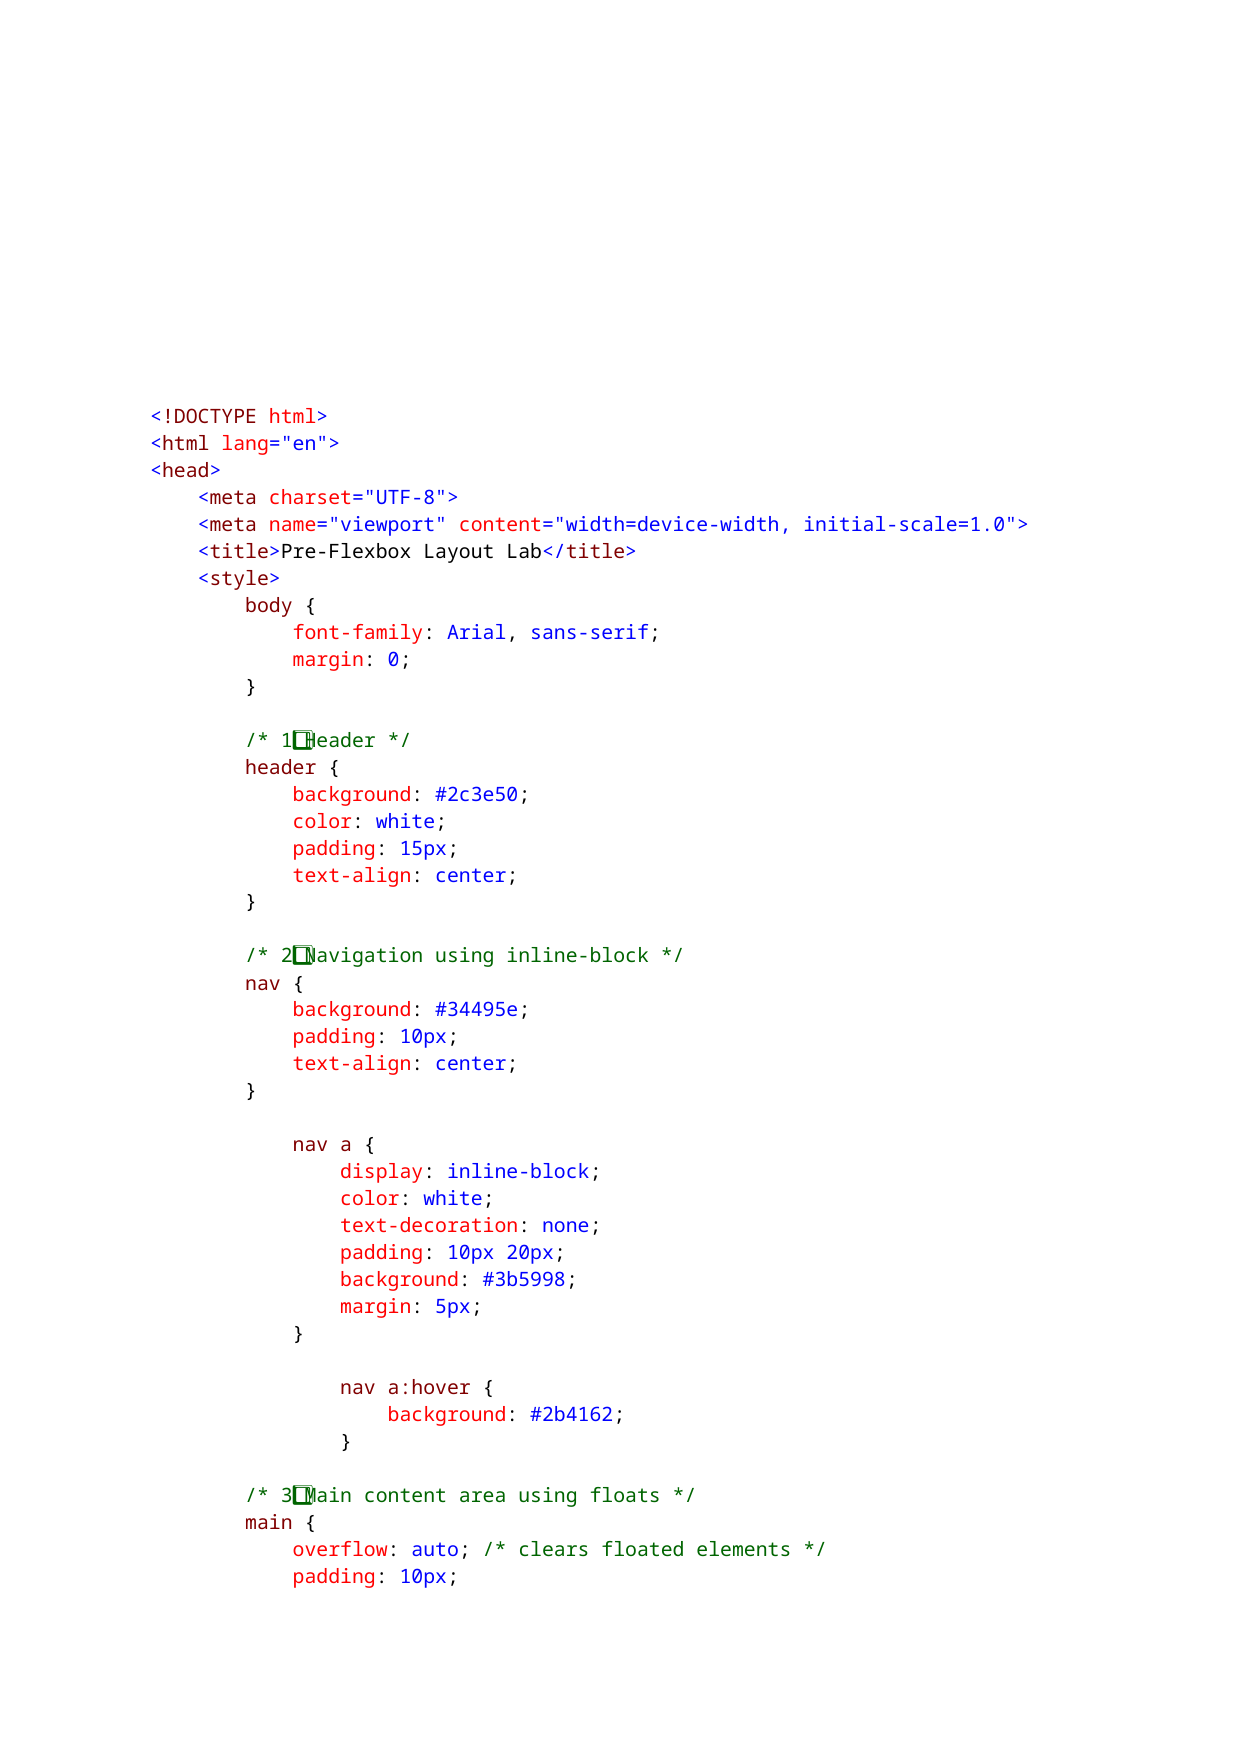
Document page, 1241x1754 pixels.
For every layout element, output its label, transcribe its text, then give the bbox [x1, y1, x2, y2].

text margin: 5px; [150, 1292, 1090, 1319]
text <html lang="en"> [150, 429, 1090, 456]
text padding: 15px; [150, 834, 1090, 861]
text background: #2b4162; [150, 1400, 1090, 1427]
text background: #3b5998; [150, 1266, 1090, 1292]
text text-align: center; [150, 1050, 1090, 1077]
text } [150, 888, 1090, 915]
text <meta charset="UTF-8"> [150, 483, 1090, 510]
text nav { [150, 969, 1090, 996]
text color: white; [150, 807, 1090, 834]
text nav a { [150, 1131, 1090, 1158]
text font-family: Arial, sans-serif; [150, 618, 1090, 645]
text background: #34495e; [150, 996, 1090, 1023]
text /* 1️⃣ Header */ [150, 726, 1090, 753]
text padding: 10px; [150, 1023, 1090, 1050]
text nav a:hover { [150, 1373, 1090, 1400]
text margin: 0; [150, 645, 1090, 672]
text header { [150, 753, 1090, 780]
text /* 2️⃣ Navigation using inline-block */ [150, 942, 1090, 969]
text } [150, 672, 1090, 699]
text <head> [150, 456, 1090, 483]
text body { [150, 591, 1090, 618]
text /* 3️⃣ Main content area using floats */ [150, 1481, 1090, 1508]
text } [150, 1319, 1090, 1346]
text } [150, 1427, 1090, 1454]
text } [150, 1077, 1090, 1104]
text overflow: auto; /* clears floated elements */ [150, 1535, 1090, 1562]
text background: #2c3e50; [150, 780, 1090, 807]
text main { [150, 1508, 1090, 1535]
text padding: 10px 20px; [150, 1238, 1090, 1266]
text text-align: center; [150, 861, 1090, 888]
text <!DOCTYPE html> [150, 402, 1090, 429]
text <title>Pre-Flexbox Layout Lab</title> [150, 537, 1090, 564]
text display: inline-block; [150, 1158, 1090, 1184]
text color: white; [150, 1184, 1090, 1212]
text <style> [150, 564, 1090, 591]
text <meta name="viewport" content="width=device-width, initial-scale=1.0"> [150, 510, 1090, 537]
text padding: 10px; [150, 1562, 1090, 1589]
text text-decoration: none; [150, 1212, 1090, 1238]
